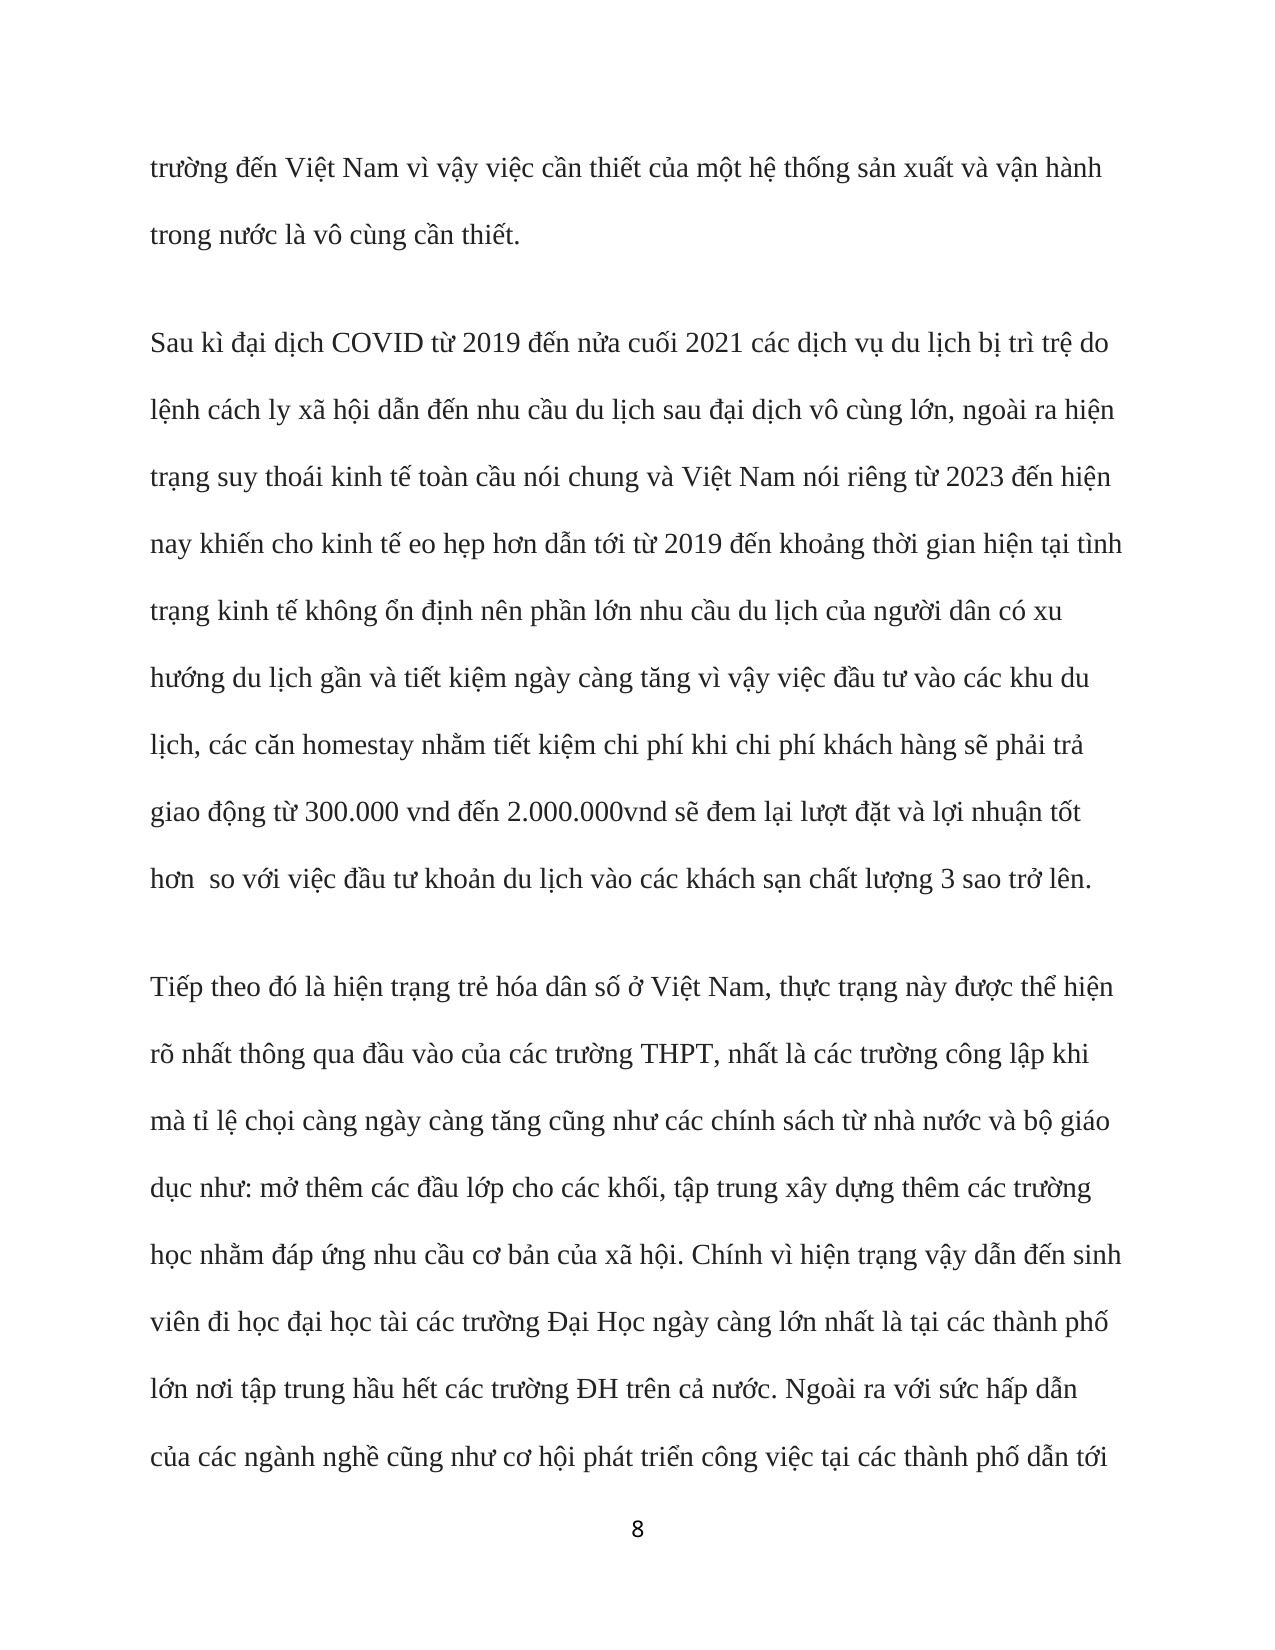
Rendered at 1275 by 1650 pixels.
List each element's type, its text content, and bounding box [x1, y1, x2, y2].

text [150, 150, 1125, 251]
text Sau kì đại dịch COVID từ 2019 đến nửa cuối 2021 các dịch vụ du lịch bị trì trệ do lệnh cách ly xã hội dẫn đến nhu cầu du lịch sau đại dịch vô cùng lớn, ngoài ra hiện trạng suy thoái kinh tế toàn cầu nói chung và Việt Nam nói riêng từ 2023 đến hiện nay khiến cho kinh tế eo hẹp hơn dẫn tới từ 2019 đến khoảng thời gian hiện tại tình trạng kinh tế không ổn định nên phần lớn nhu cầu du lịch của người dân có xu hướng du lịch gần và tiết kiệm ngày càng tăng vì vậy việc đầu tư vào các khu du lịch, các căn homestay nhằm tiết kiệm chi phí khi chi phí khách hàng sẽ phải trả giao động từ 300.000 vnd đến 2.000.000vnd sẽ đem lại lượt đặt và lợi nhuận tốt hơn so với việc đầu tư khoản du lịch vào các khách sạn chất lượng 3 sao trở lên. [150, 325, 1125, 895]
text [150, 969, 1125, 1472]
